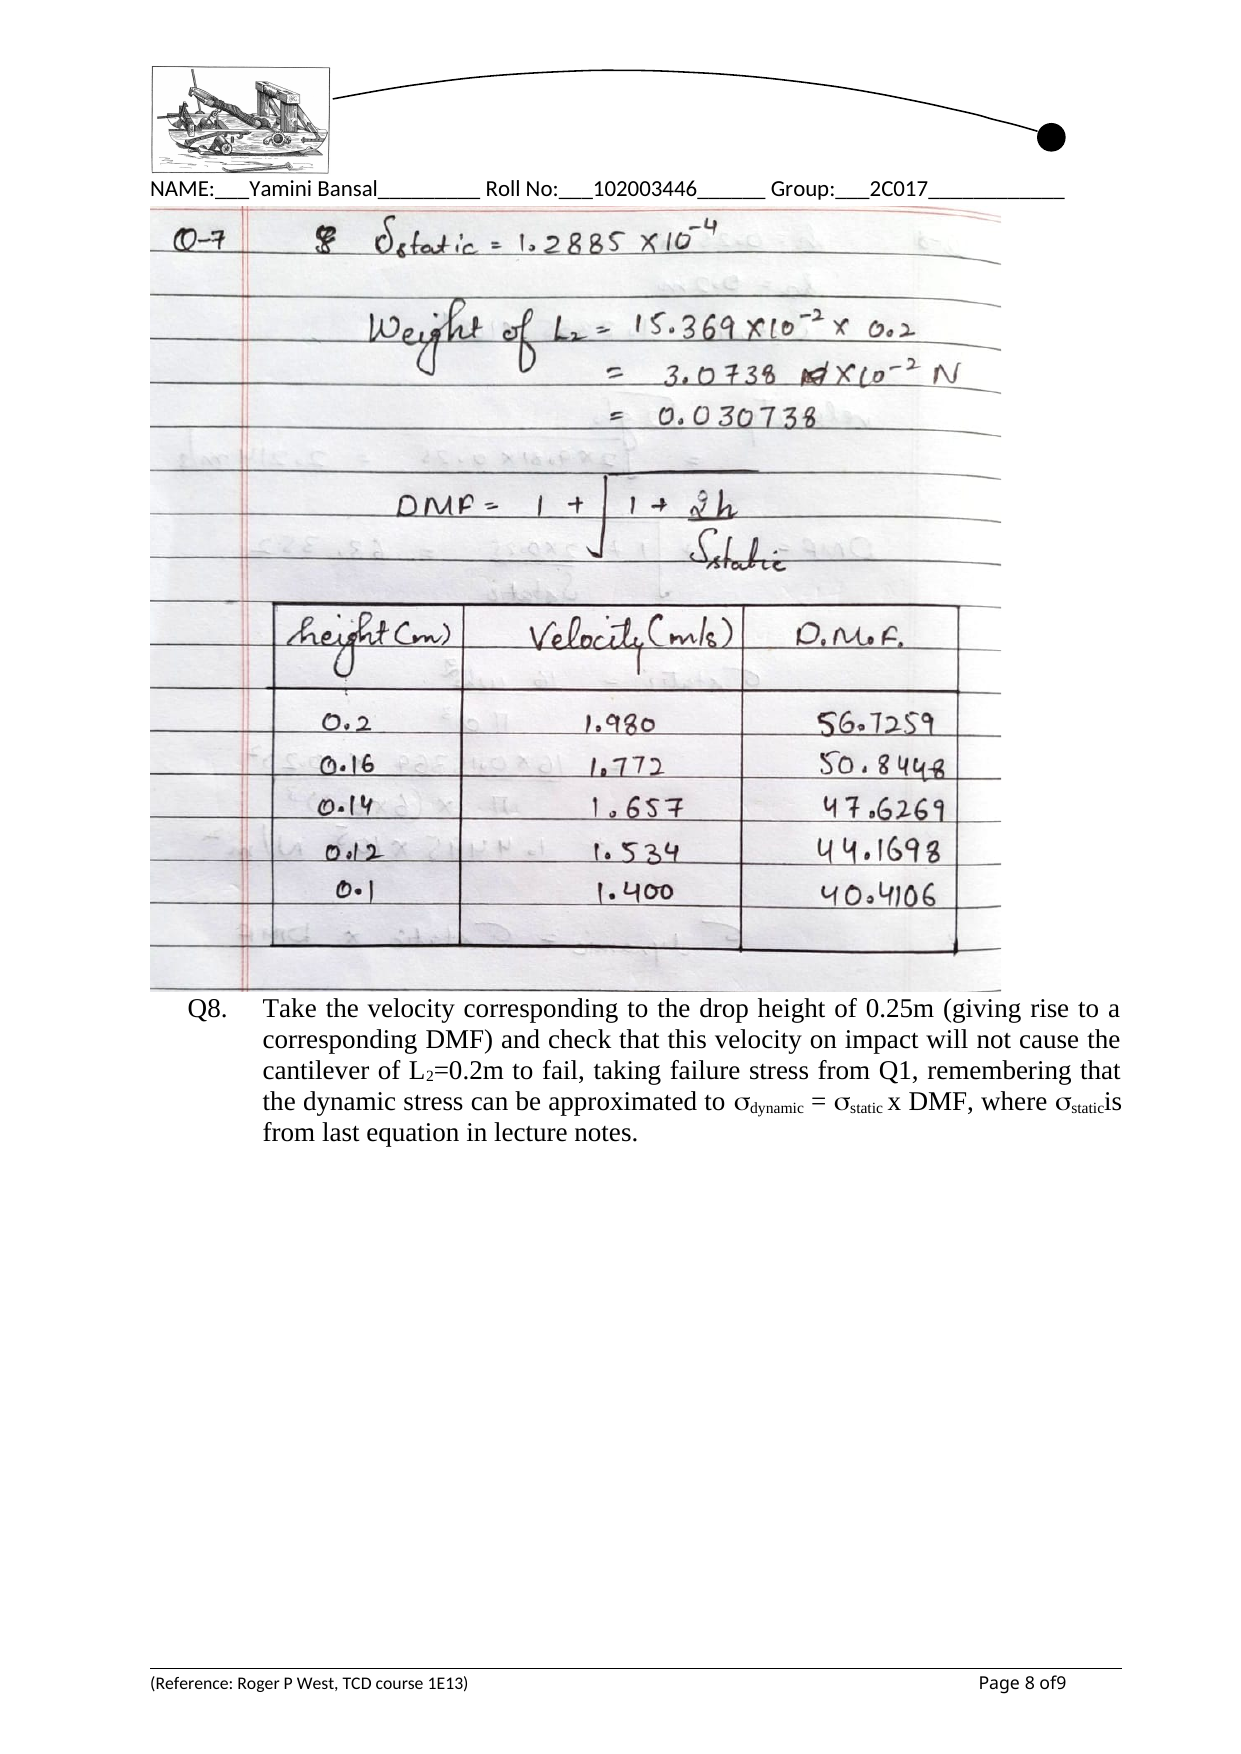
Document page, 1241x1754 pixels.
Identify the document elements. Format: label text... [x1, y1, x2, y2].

picture [150, 206, 1002, 992]
list Take the velocity corresponding to the drop height of 0.25m (giving rise to a corresponding DMF) and check that this velocity on impact will not cause the cantilever of L2=0.2m to fail, taking failure stress from Q1, remembering that the dynamic stress can be approximated to dynamic = static x DMF, where staticis from last equation in lecture notes. [187, 992, 1122, 1148]
